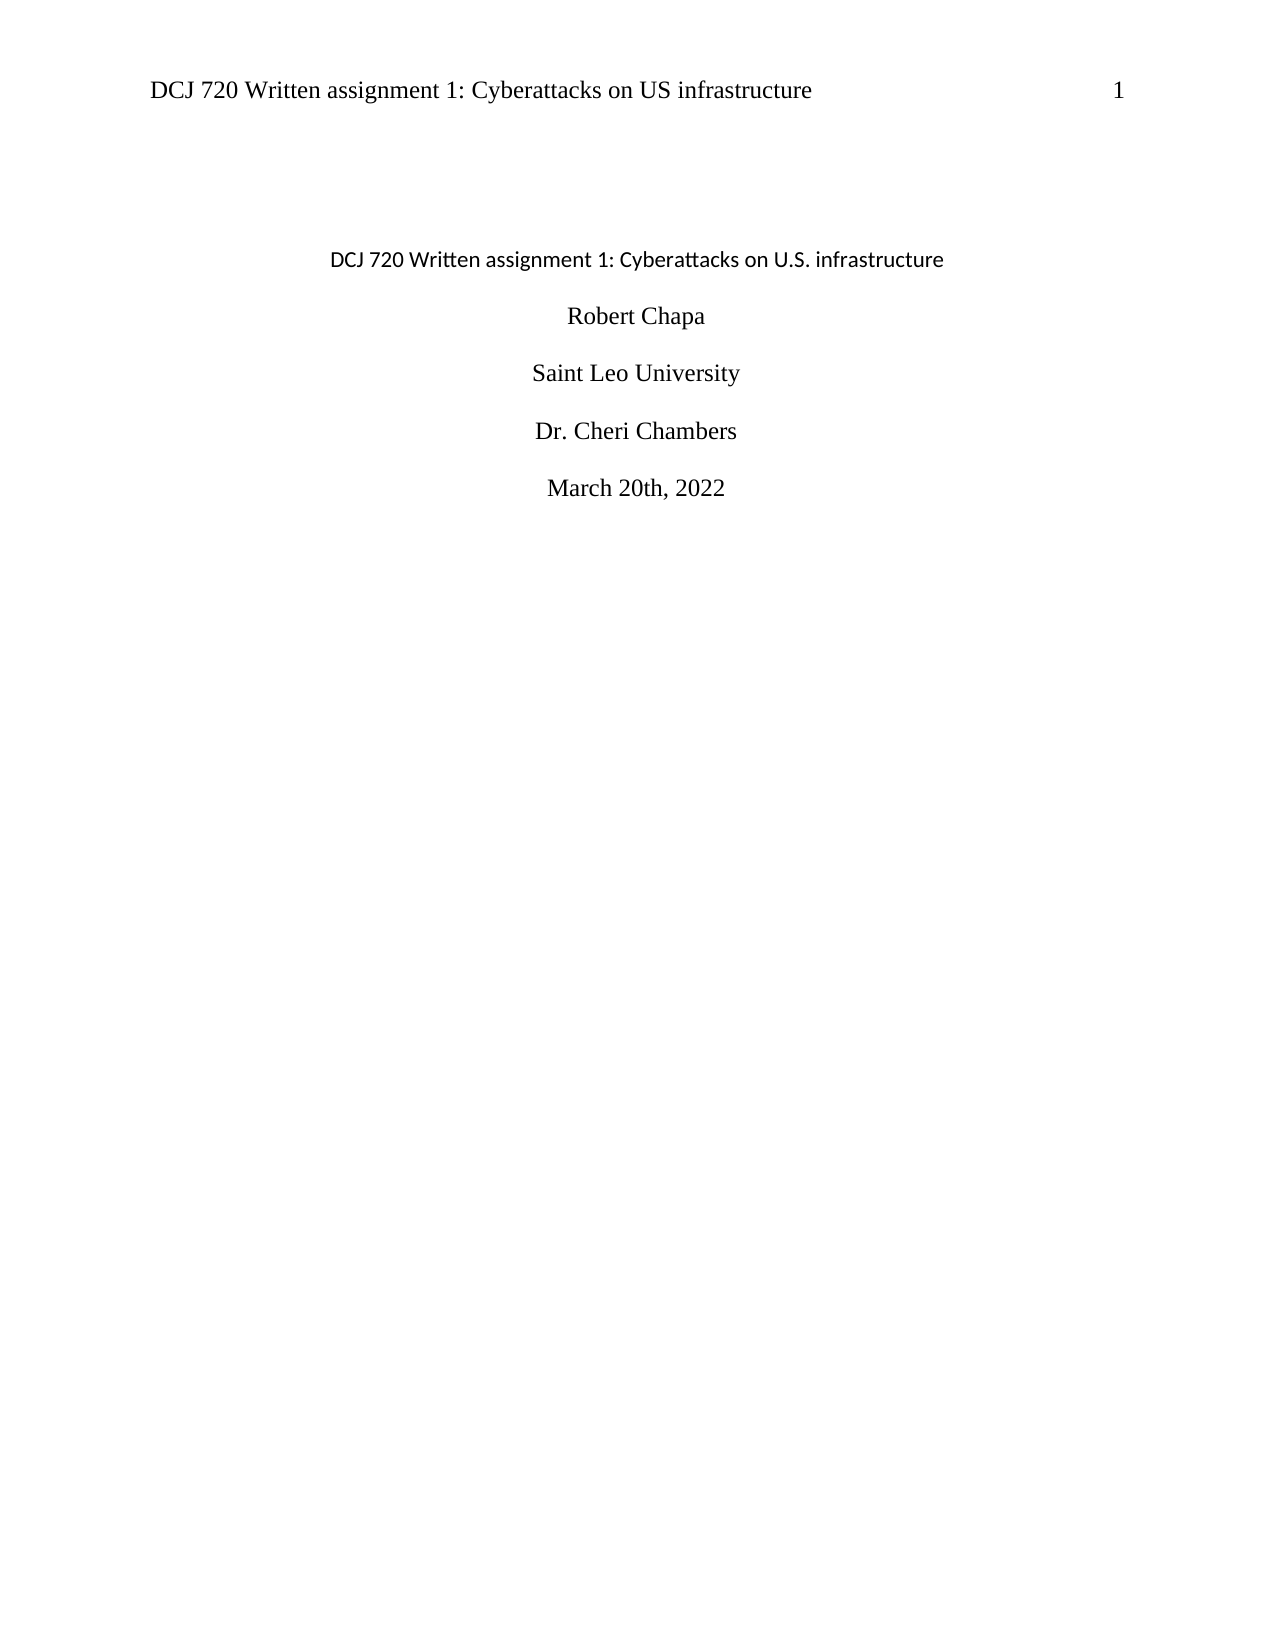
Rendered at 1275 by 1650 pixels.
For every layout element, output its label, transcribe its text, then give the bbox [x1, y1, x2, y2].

text March 20th, 2022 [150, 473, 1122, 502]
text Saint Leo University [150, 358, 1122, 387]
text DCJ 720 Written assignment 1: Cyberattacks on U.S. infrastructure [150, 245, 1125, 273]
text Robert Chapa [150, 301, 1122, 329]
text Dr. Cheri Chambers [150, 416, 1122, 444]
